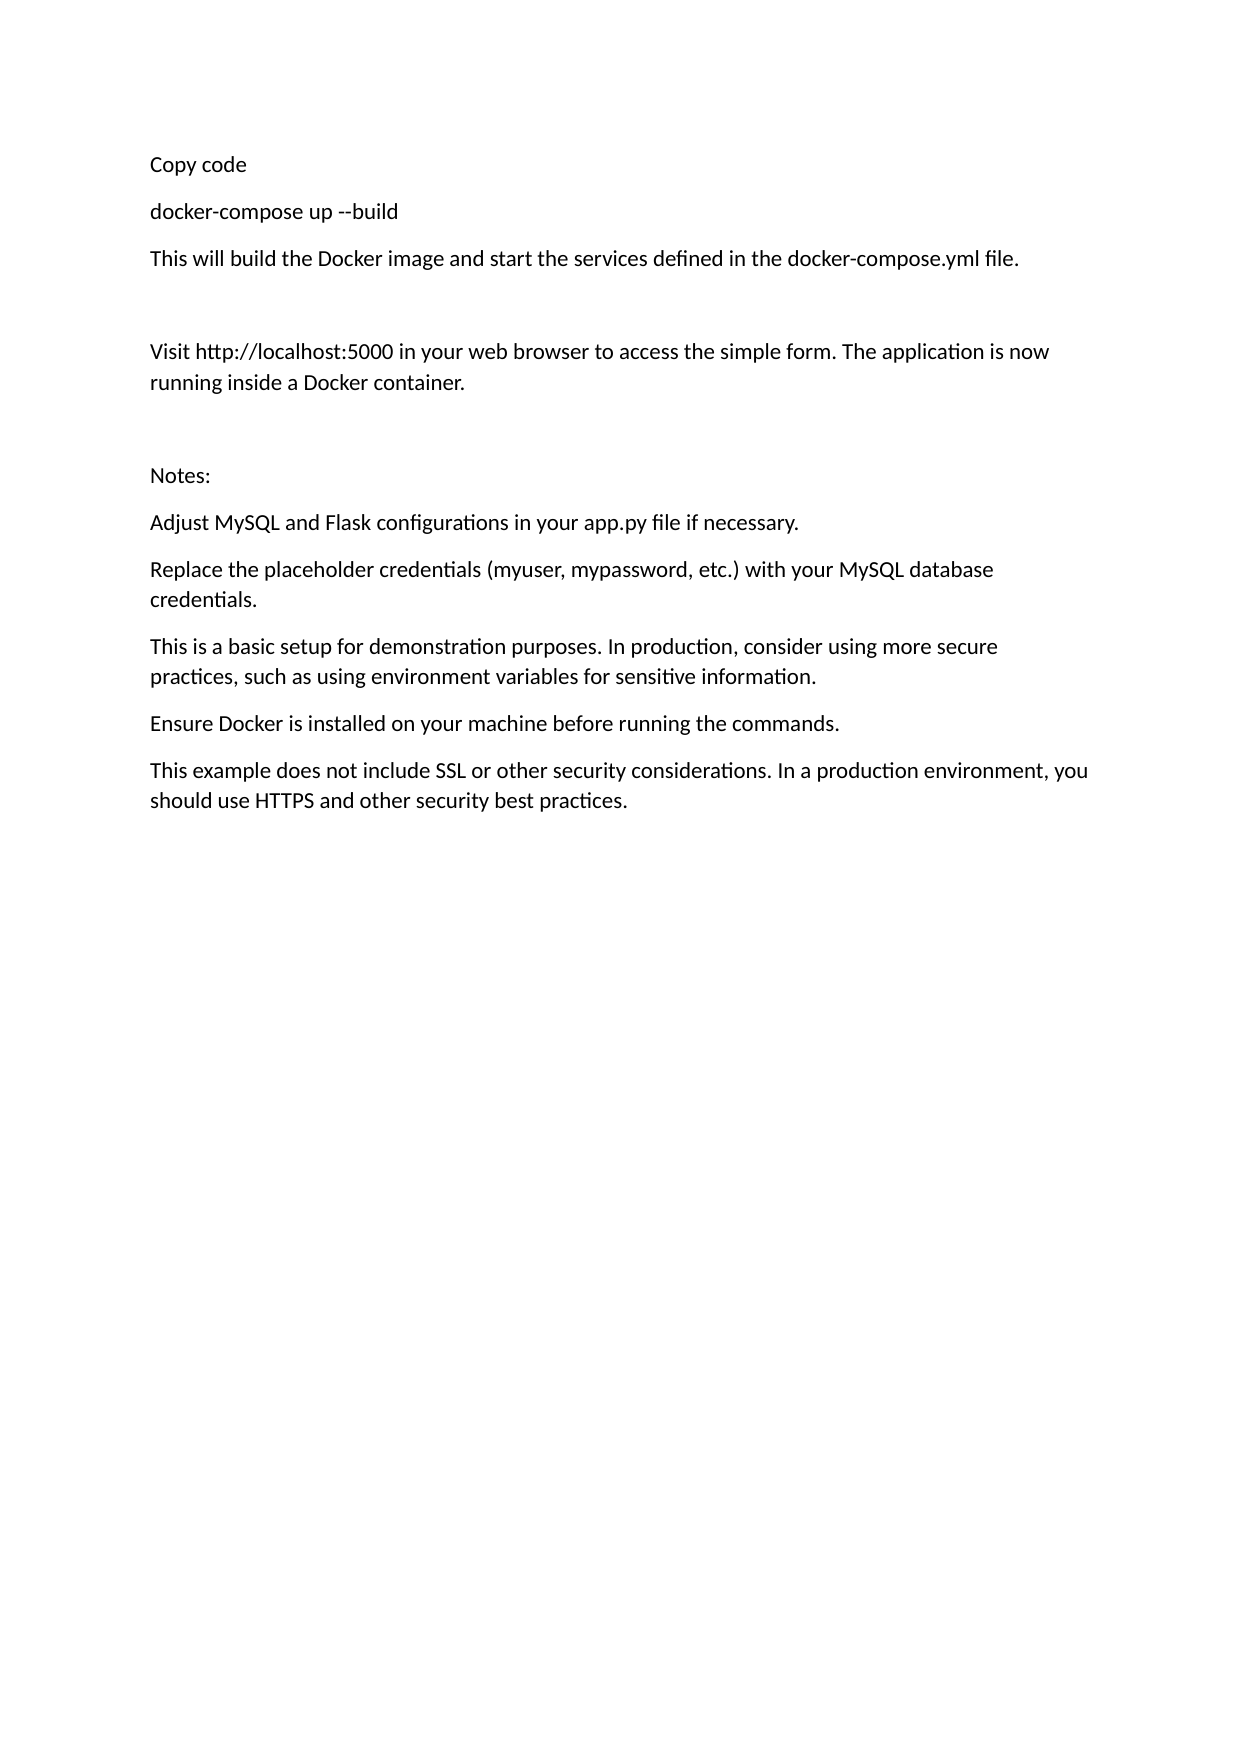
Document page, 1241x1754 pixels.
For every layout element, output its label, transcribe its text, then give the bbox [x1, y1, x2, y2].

text Visit http://localhost:5000 in your web browser to access the simple form. The application is now running inside a Docker container. [150, 337, 1090, 396]
text Replace the placeholder credentials (myuser, mypassword, etc.) with your MySQL database credentials. [150, 555, 1090, 613]
text This is a basic setup for demonstration purposes. In production, consider using more secure practices, such as using environment variables for sensitive information. [150, 632, 1090, 691]
text docker-compose up --build [150, 197, 1090, 225]
text This will build the Docker image and start the services defined in the docker-compose.yml file. [150, 244, 1090, 272]
text This example does not include SSL or other security considerations. In a production environment, you should use HTTPS and other security best practices. [150, 756, 1090, 814]
text Adjust MySQL and Flask configurations in your app.py file if necessary. [150, 508, 1090, 536]
text Copy code [150, 150, 1090, 178]
text Notes: [150, 461, 1090, 489]
text Ensure Docker is installed on your machine before running the commands. [150, 709, 1090, 737]
